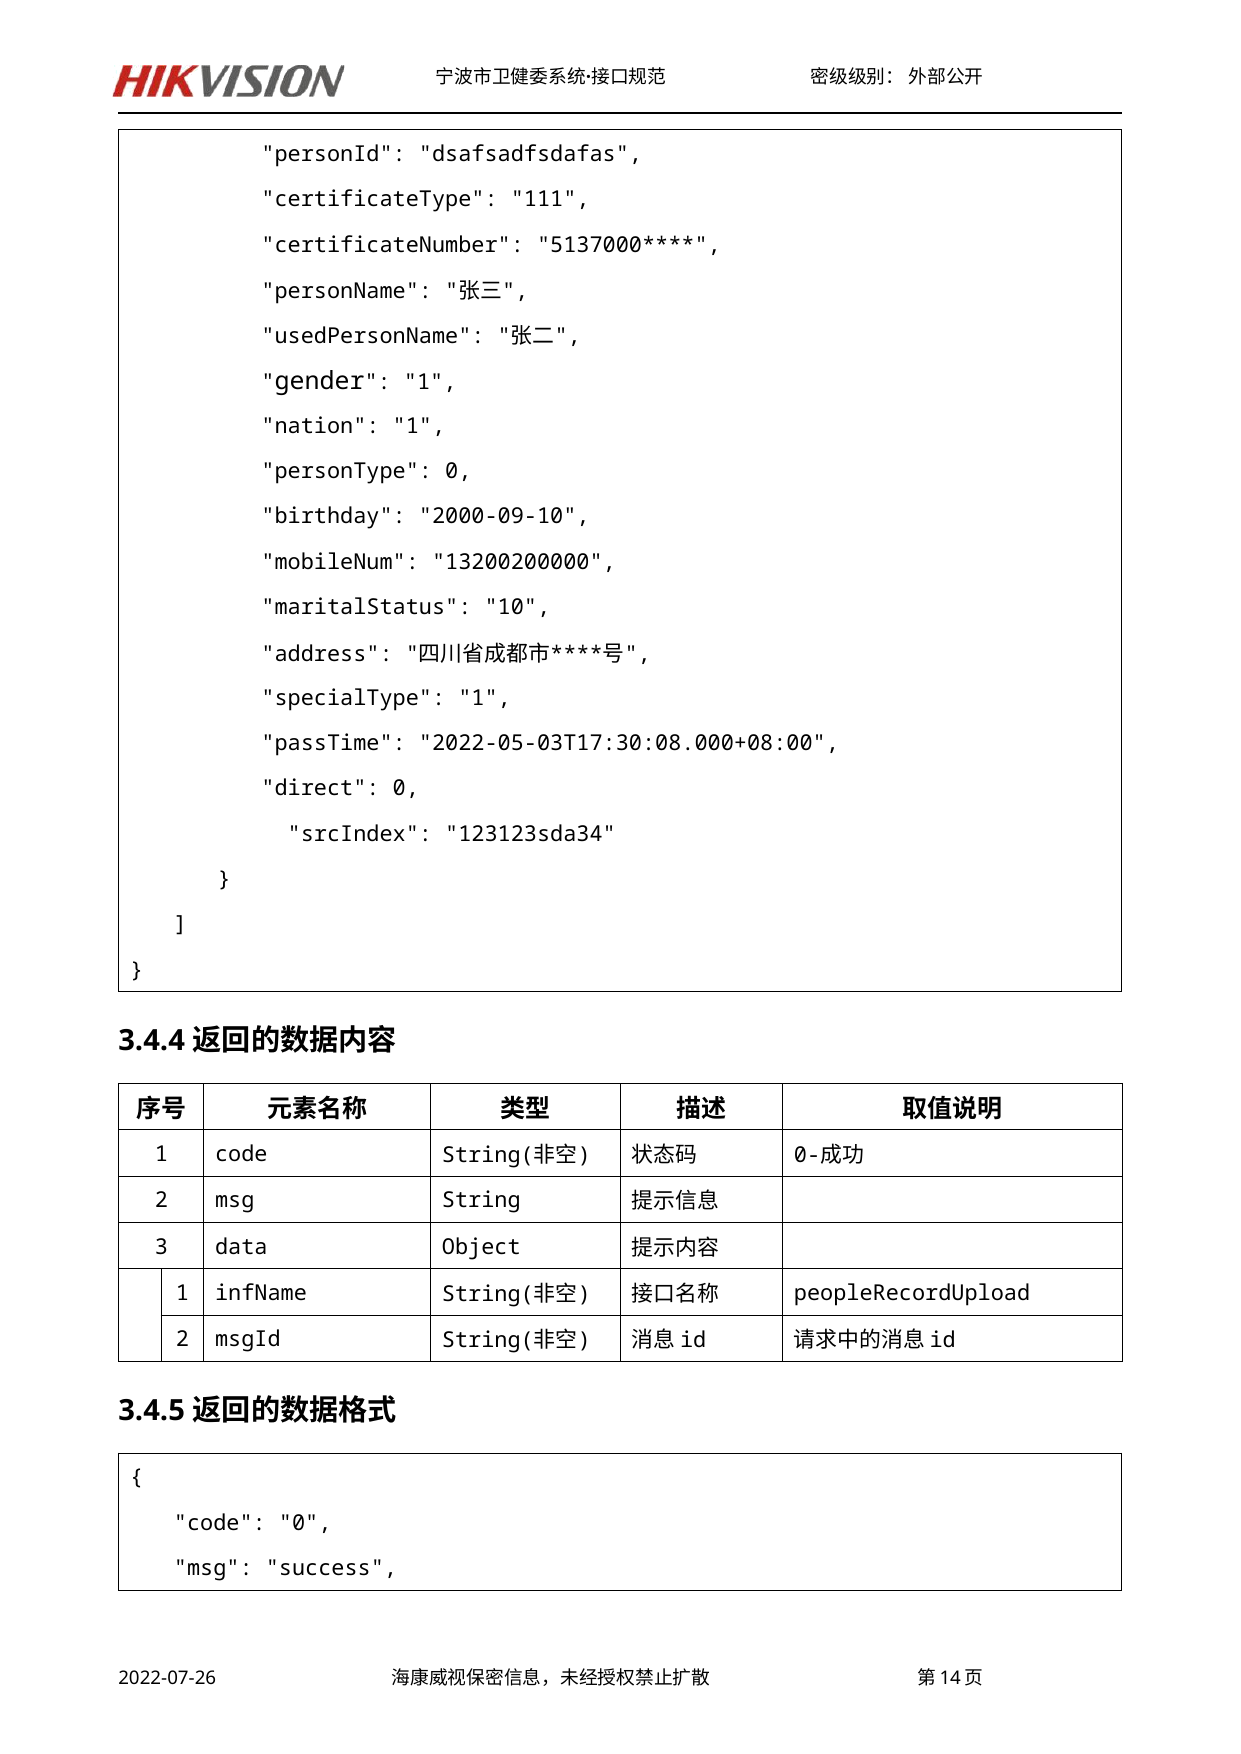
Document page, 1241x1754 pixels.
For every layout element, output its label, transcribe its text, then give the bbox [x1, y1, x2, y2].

table_cell peopleRecordUpload [783, 1269, 1122, 1314]
table_cell Object [431, 1223, 620, 1268]
table_cell 状态码 [621, 1130, 782, 1176]
table_cell 2 [162, 1316, 203, 1361]
table_cell 2 [119, 1177, 203, 1222]
table_cell 3 [119, 1223, 203, 1268]
table_cell 1 [119, 1130, 203, 1176]
picture [112, 65, 345, 97]
subtitle 返回的数据格式 [118, 1384, 1122, 1430]
table_cell 提示内容 [621, 1223, 782, 1268]
table_cell String(非空) [431, 1130, 620, 1176]
table_cell 消息id [621, 1316, 782, 1361]
subtitle 返回的数据内容 [118, 1015, 1122, 1060]
table_header 类型 [431, 1084, 620, 1129]
table_cell 请求中的消息id [783, 1316, 1122, 1361]
table_cell [119, 1269, 161, 1361]
table_cell 接口名称 [621, 1269, 782, 1314]
table_cell msgId [204, 1316, 430, 1361]
table_cell 0-成功 [783, 1130, 1122, 1176]
table_cell String(非空) [431, 1316, 620, 1361]
table_header 取值说明 [783, 1084, 1122, 1129]
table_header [119, 1454, 1121, 1589]
table_header 元素名称 [204, 1084, 430, 1129]
table_cell [783, 1177, 1122, 1222]
table_header 描述 [621, 1084, 782, 1129]
table_cell 1 [162, 1269, 203, 1314]
table_cell [783, 1223, 1122, 1268]
table_cell code [204, 1130, 430, 1176]
table_cell msg [204, 1177, 430, 1222]
table_cell String(非空) [431, 1269, 620, 1314]
table_cell 提示信息 [621, 1177, 782, 1222]
table_header 序号 [119, 1084, 203, 1129]
table_cell infName [204, 1269, 430, 1314]
table_cell String [431, 1177, 620, 1222]
table_cell data [204, 1223, 430, 1268]
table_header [119, 130, 1121, 991]
